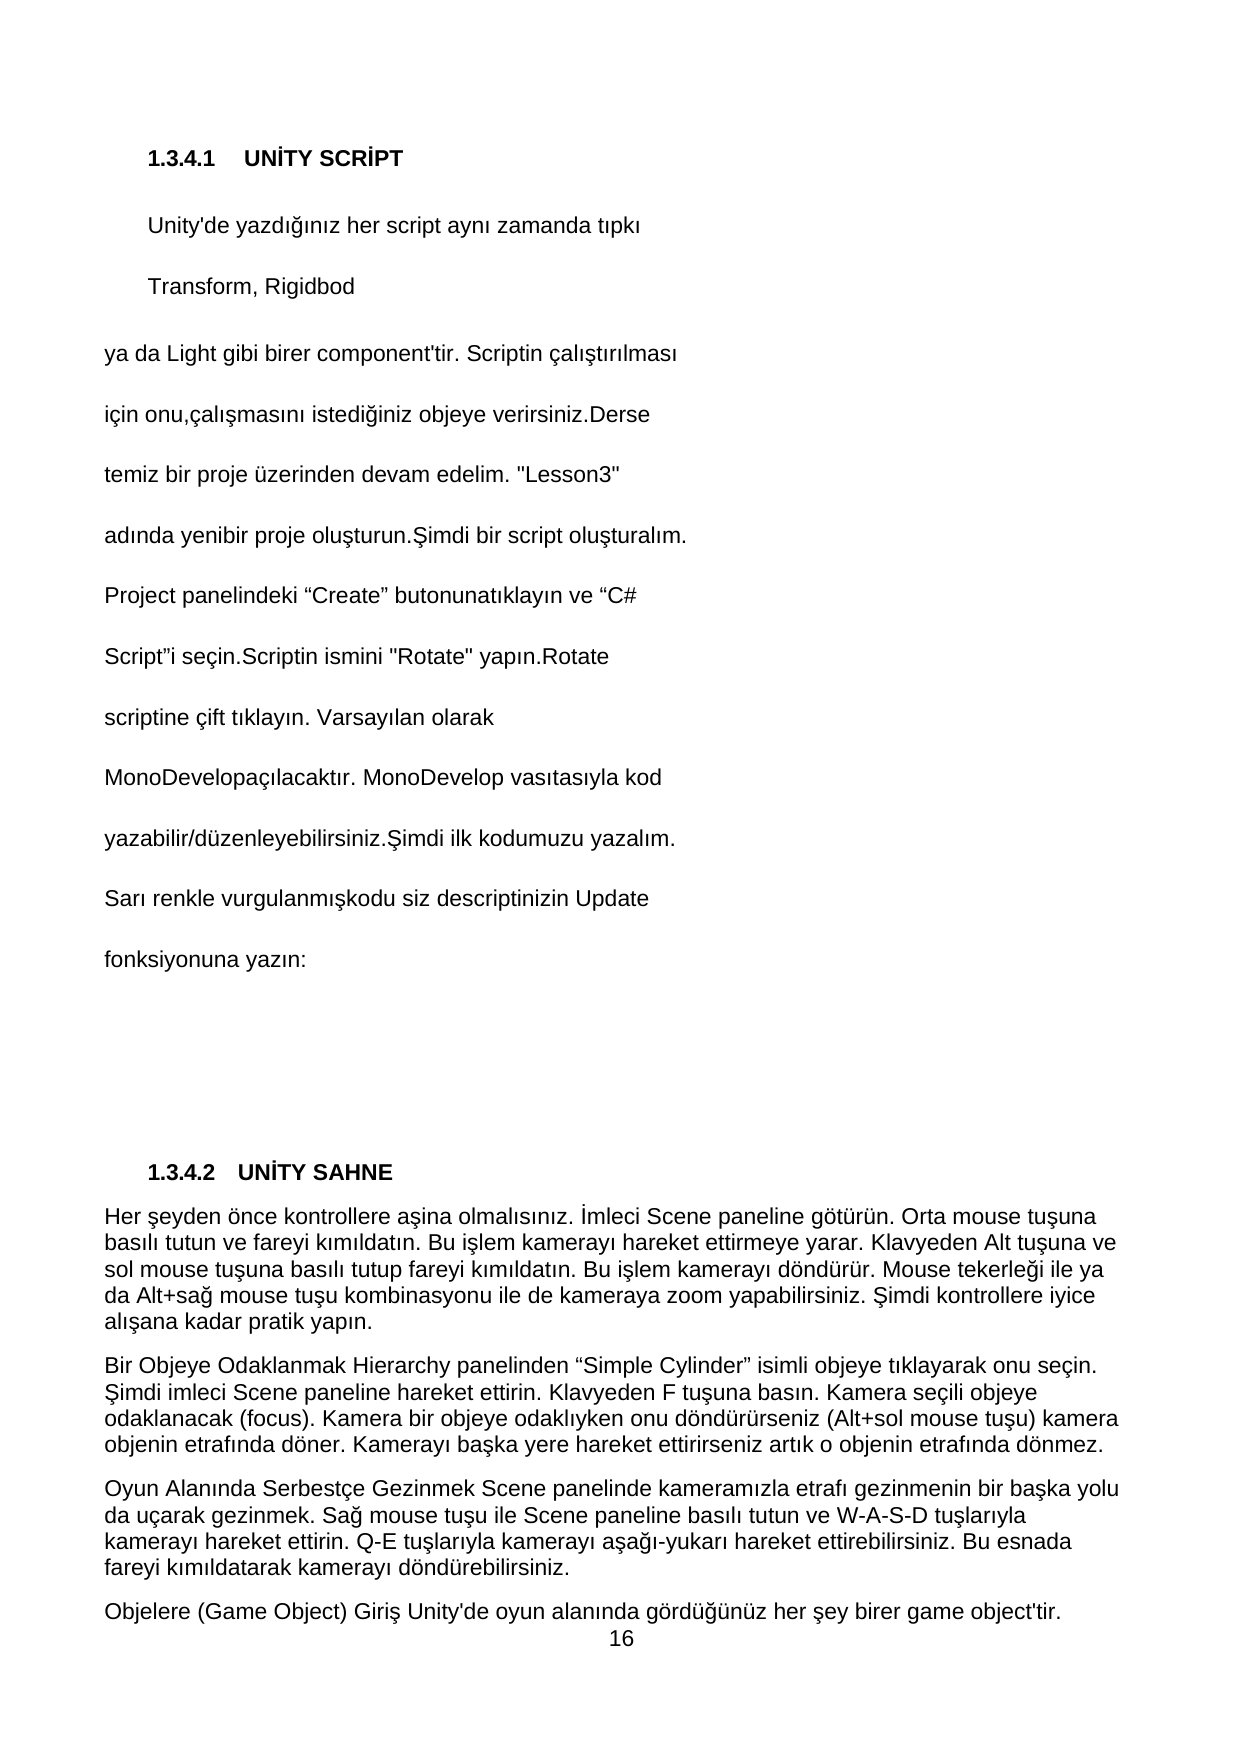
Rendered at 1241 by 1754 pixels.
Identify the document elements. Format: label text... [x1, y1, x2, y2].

subtitle ya da Light gibi birer component'tir. Scriptin çalıştırılması için onu,çalışmasını istediğiniz objeye verirsiniz.Derse temiz bir proje üzerinden devam edelim. "Lesson3" adında yenibir proje oluşturun.Şimdi bir script oluşturalım. Project panelindeki “Create” butonunatıklayın ve “C# Script”i seçin.Scriptin ismini "Rotate" yapın.Rotate scriptine çift tıklayın. Varsayılan olarak MonoDevelopaçılacaktır. MonoDevelop vasıtasıyla kod yazabilir/düzenleyebilirsiniz.Şimdi ilk kodumuzu yazalım. Sarı renkle vurgulanmışkodu siz descriptinizin Update fonksiyonuna yazın: [104, 340, 693, 972]
subtitle UNİTY SAHNE [147, 1159, 1121, 1185]
subtitle Unity'de yazdığınız her script aynı zamanda tıpkı Transform, Rigidbod [147, 212, 693, 299]
subtitle UNİTY SCRİPT [147, 144, 693, 171]
subtitle Bir Objeye Odaklanmak Hierarchy panelinden “Simple Cylinder” isimli objeye tıklayarak onu seçin. Şimdi imleci Scene paneline hareket ettirin. Klavyeden F tuşuna basın. Kamera seçili objeye odaklanacak (focus). Kamera bir objeye odaklıyken onu döndürürseniz (Alt+sol mouse tuşu) kamera objenin etrafında döner. Kamerayı başka yere hareket ettirirseniz artık o objenin etrafında dönmez. [104, 1352, 1121, 1458]
subtitle Oyun Alanında Serbestçe Gezinmek Scene panelinde kameramızla etrafı gezinmenin bir başka yolu da uçarak gezinmek. Sağ mouse tuşu ile Scene paneline basılı tutun ve W-A-S-D tuşlarıyla kamerayı hareket ettirin. Q-E tuşlarıyla kamerayı aşağı-yukarı hareket ettirebilirsiniz. Bu esnada fareyi kımıldatarak kamerayı döndürebilirsiniz. [104, 1475, 1121, 1581]
subtitle Her şeyden önce kontrollere aşina olmalısınız. İmleci Scene paneline götürün. Orta mouse tuşuna basılı tutun ve fareyi kımıldatın. Bu işlem kamerayı hareket ettirmeye yarar. Klavyeden Alt tuşuna ve sol mouse tuşuna basılı tutup fareyi kımıldatın. Bu işlem kamerayı döndürür. Mouse tekerleği ile ya da Alt+sağ mouse tuşu kombinasyonu ile de kameraya zoom yapabilirsiniz. Şimdi kontrollere iyice alışana kadar pratik yapın. [104, 1203, 1121, 1334]
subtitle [104, 1598, 1121, 1624]
